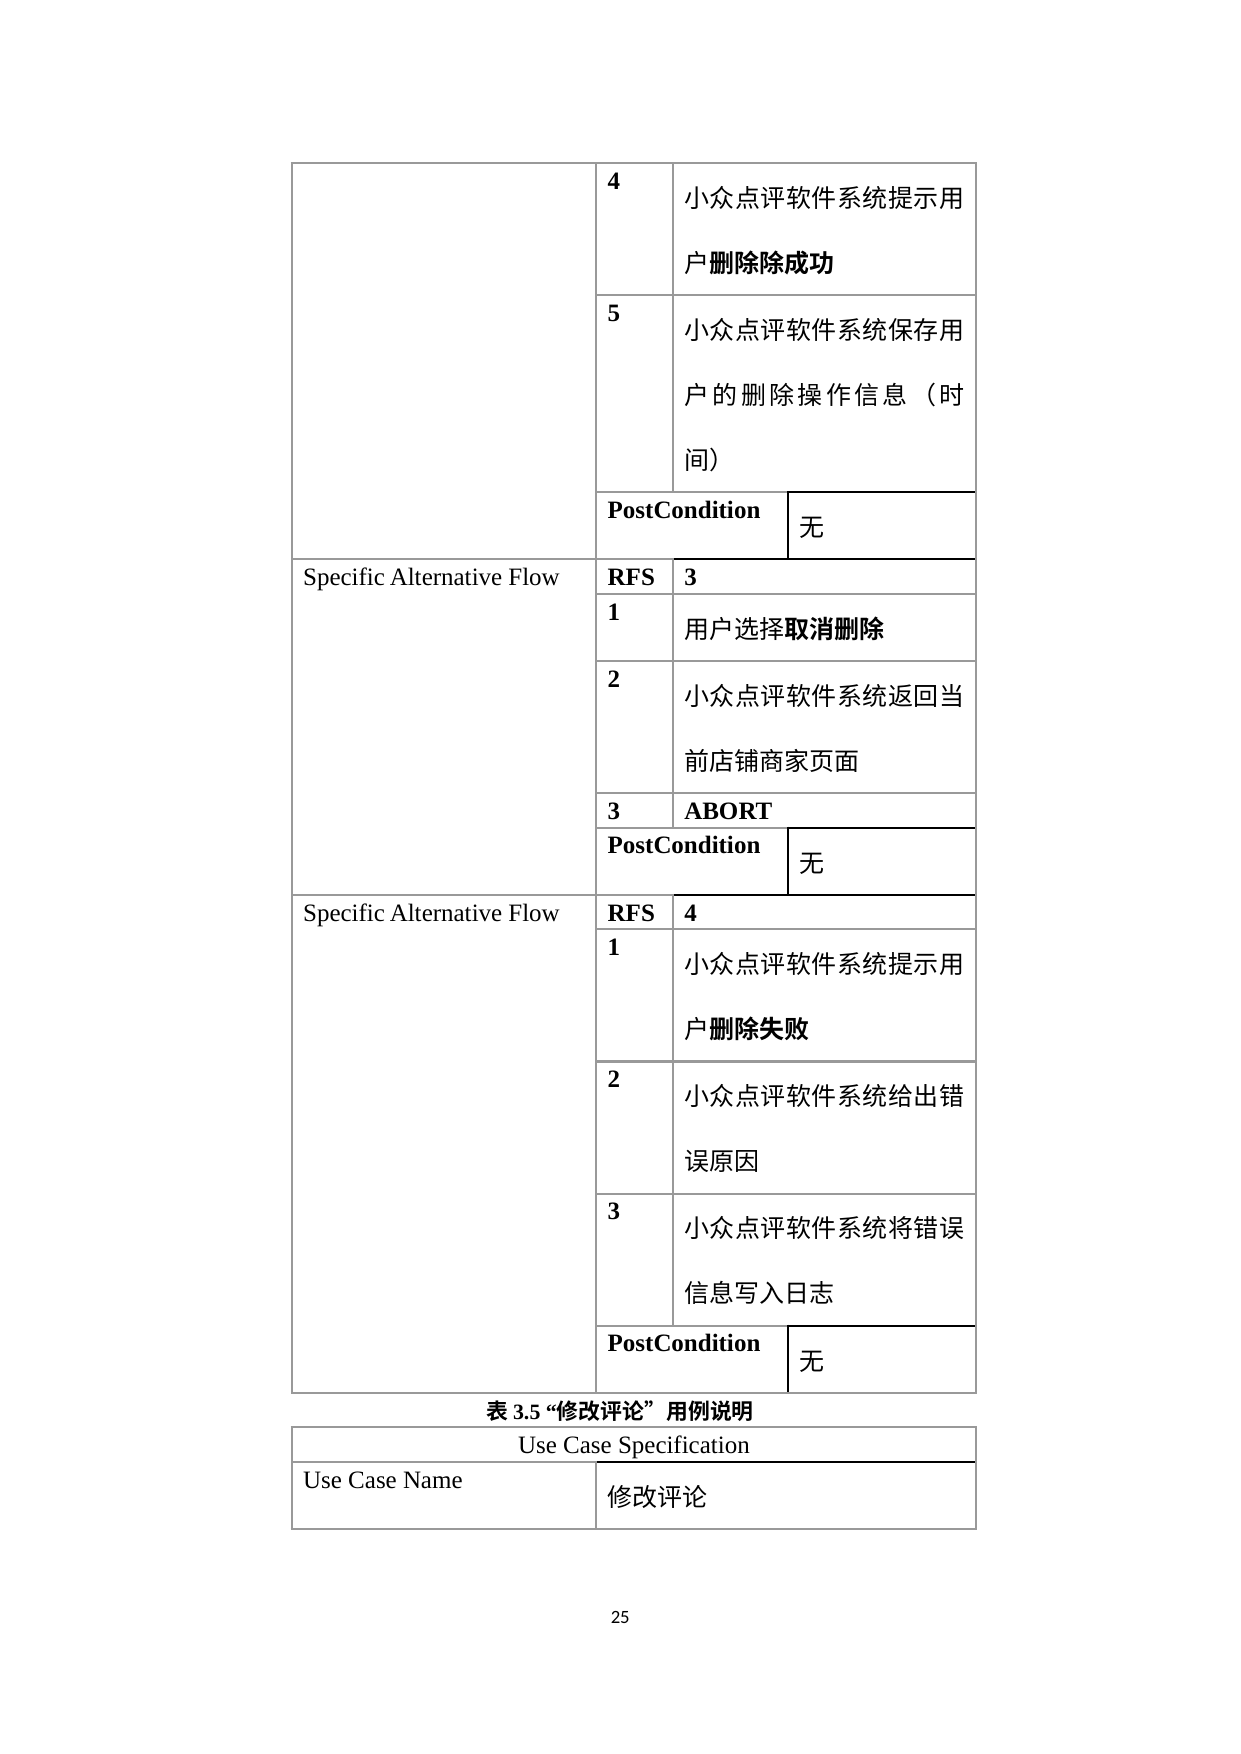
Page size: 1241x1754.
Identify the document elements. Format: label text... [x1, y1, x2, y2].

table_cell 小众点评软件系统返回当前店铺商家页面 [674, 662, 975, 792]
table_cell Use Case Name [293, 1463, 595, 1528]
table_cell 无 [789, 829, 975, 894]
table_cell 3 [597, 1195, 672, 1324]
table_cell Specific Alternative Flow [293, 560, 595, 894]
table_cell 小众点评软件系统提示用户删除除成功 [674, 164, 975, 294]
table_cell 无 [789, 493, 975, 558]
table_cell 2 [597, 662, 672, 792]
table_cell 用户选择取消删除 [674, 595, 975, 660]
table_cell 4 [674, 896, 975, 928]
table_cell RFS [597, 560, 672, 593]
table_cell PostCondition [597, 493, 787, 558]
table_cell 小众点评软件系统提示用户删除失败 [674, 930, 975, 1060]
table_cell 修改评论 [597, 1463, 975, 1528]
table_cell 5 [597, 296, 672, 491]
table_cell RFS [597, 896, 672, 928]
table_cell 3 [674, 560, 975, 593]
table_cell 1 [597, 595, 672, 660]
table_cell 2 [597, 1063, 672, 1192]
text 表3.5 “修改评论”用例说明 [187, 1394, 1053, 1426]
table_cell Specific Alternative Flow [293, 896, 595, 1392]
table_cell ABORT [674, 794, 975, 827]
table_cell 3 [597, 794, 672, 827]
table_cell 1 [597, 930, 672, 1060]
table_cell 无 [789, 1327, 975, 1392]
table_header Use Case Specification [293, 1428, 975, 1461]
table_cell 4 [597, 164, 672, 294]
table_cell 小众点评软件系统保存用户的删除操作信息（时间） [674, 296, 975, 491]
table_cell PostCondition [597, 1327, 787, 1392]
table_cell PostCondition [597, 829, 787, 894]
table_cell 小众点评软件系统给出错误原因 [674, 1063, 975, 1192]
table_cell 小众点评软件系统将错误信息写入日志 [674, 1195, 975, 1324]
